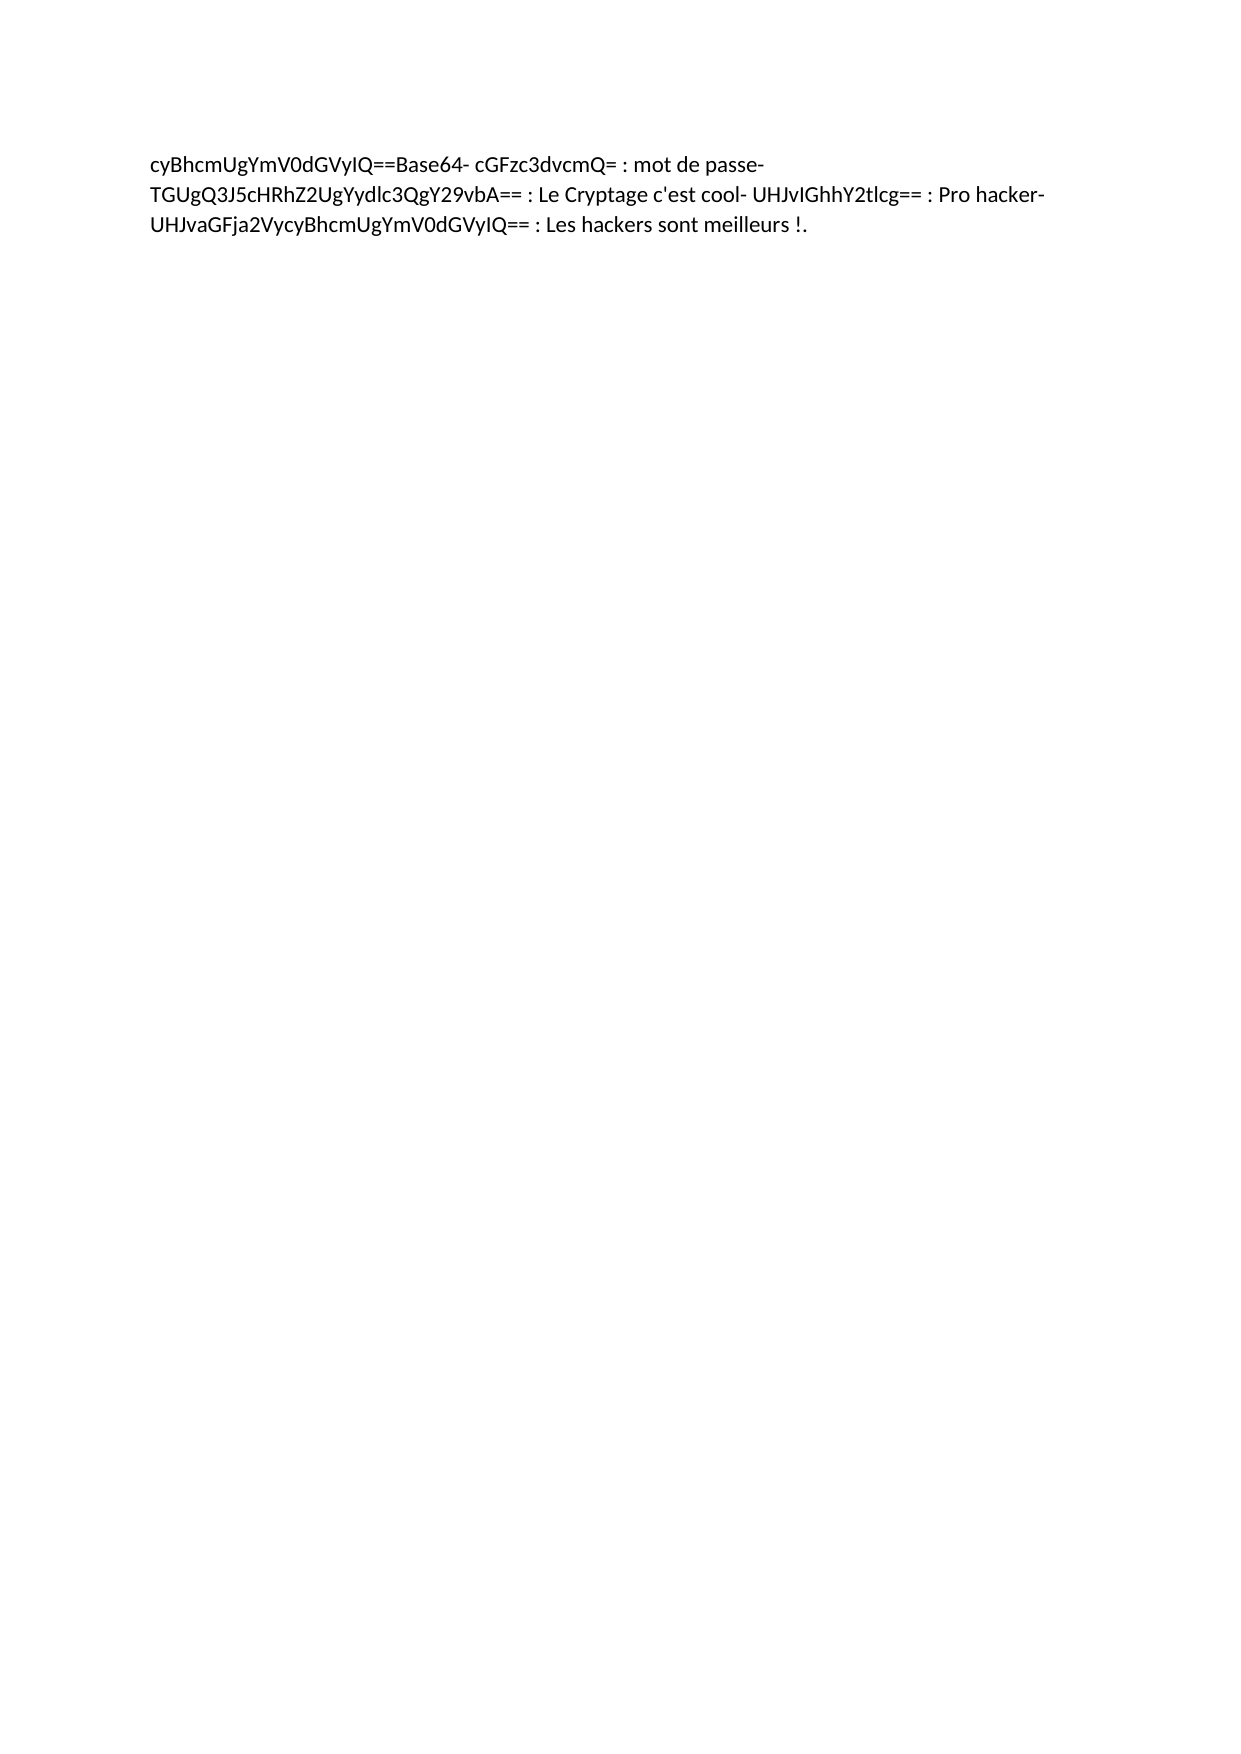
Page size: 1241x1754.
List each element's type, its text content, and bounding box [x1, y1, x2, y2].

text cyBhcmUgYmV0dGVyIQ==Base64- cGFzc3dvcmQ= : mot de passe- TGUgQ3J5cHRhZ2UgYydlc3QgY29vbA== : Le Cryptage c'est cool- UHJvIGhhY2tlcg== : Pro hacker- UHJvaGFja2VycyBhcmUgYmV0dGVyIQ== : Les hackers sont meilleurs !. [150, 150, 1090, 238]
